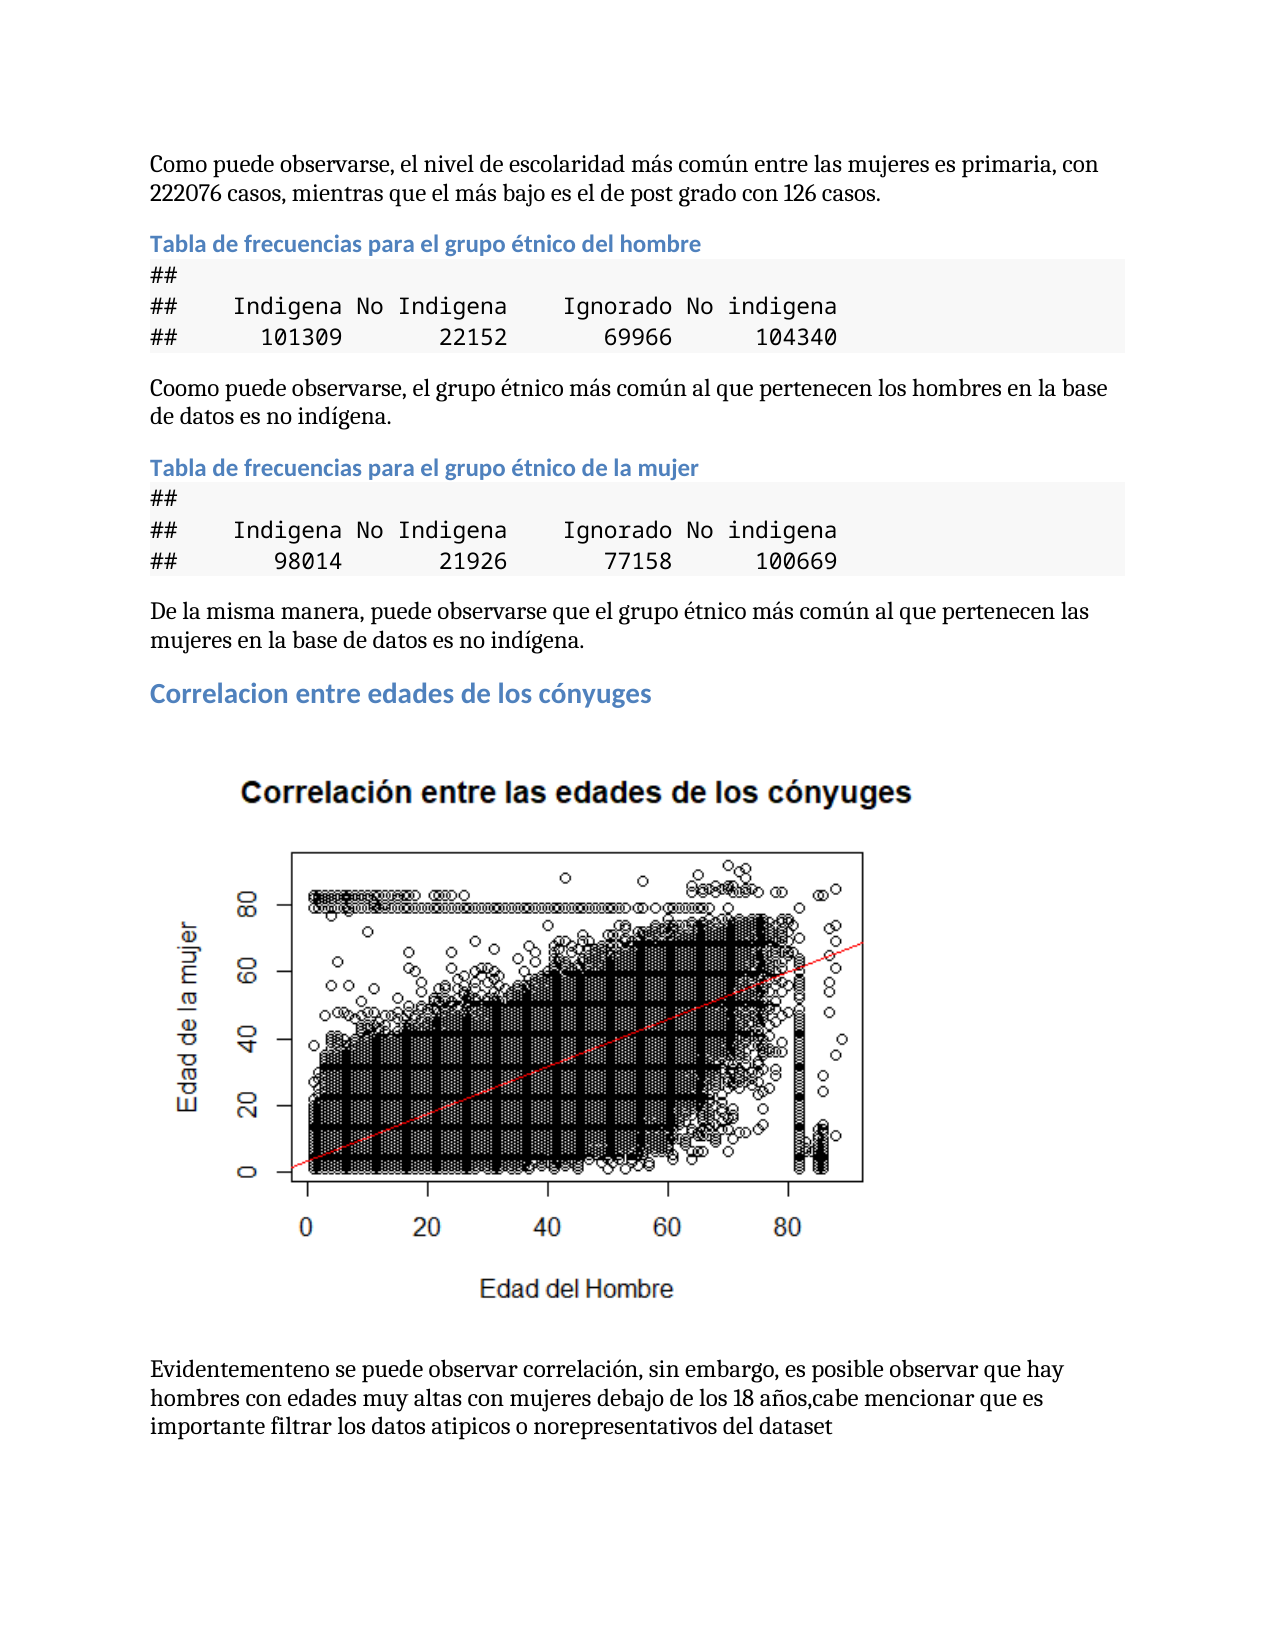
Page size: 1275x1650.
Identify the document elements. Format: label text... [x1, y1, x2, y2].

text Evidentementeno se puede observar correlación, sin embargo, es posible observar que hay hombres con edades muy altas con mujeres debajo de los 18 años,cabe mencionar que es importante filtrar los datos atipicos o norepresentativos del dataset [150, 1355, 1125, 1441]
text Coomo puede observarse, el grupo étnico más común al que pertenecen los hombres en la base de datos es no indígena. [150, 373, 1125, 431]
picture [168, 729, 927, 1336]
text ## ## Indigena No Indigena Ignorado No indigena ## 101309 22152 69966 104340 [150, 259, 1125, 353]
subtitle Correlacion entre edades de los cónyuges [150, 675, 1125, 711]
text De la misma manera, puede observarse que el grupo étnico más común al que pertenecen las mujeres en la base de datos es no indígena. [150, 597, 1125, 654]
subtitle Tabla de frecuencias para el grupo étnico del hombre [150, 228, 1125, 259]
subtitle Tabla de frecuencias para el grupo étnico de la mujer [150, 452, 1125, 482]
text Como puede observarse, el nivel de escolaridad más común entre las mujeres es primaria, con 222076 casos, mientras que el más bajo es el de post grado con 126 casos. [150, 150, 1125, 207]
text ## ## Indigena No Indigena Ignorado No indigena ## 98014 21926 77158 100669 [150, 482, 1125, 576]
